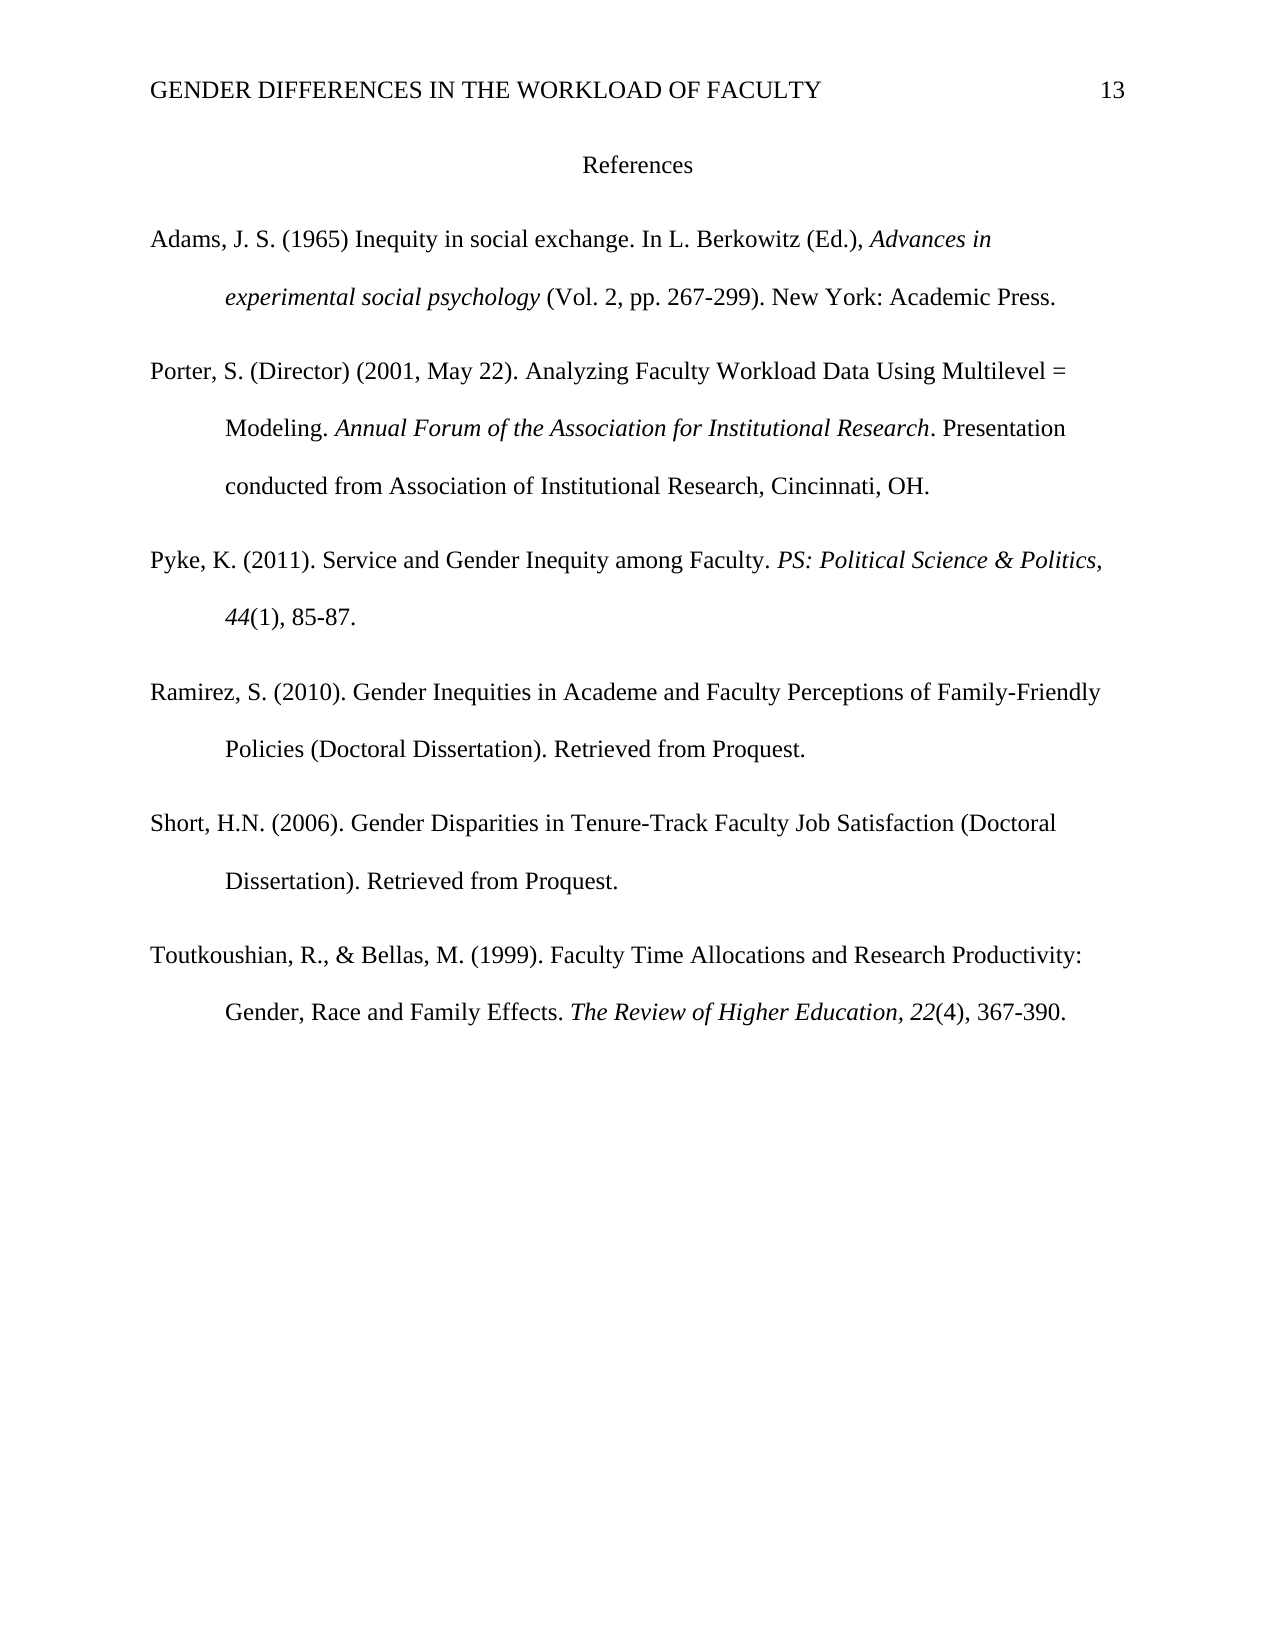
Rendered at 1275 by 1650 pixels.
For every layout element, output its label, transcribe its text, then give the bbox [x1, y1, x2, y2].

text References [150, 150, 1125, 179]
text Short, H.N. (2006). Gender Disparities in Tenure-Track Faculty Job Satisfaction (Doctoral Dissertation). Retrieved from Proquest. [150, 808, 1125, 894]
text Porter, S. (Director) (2001, May 22). Analyzing Faculty Workload Data Using Multilevel = Modeling. Annual Forum of the Association for Institutional Research. Presentation conducted from Association of Institutional Research, Cincinnati, OH. [150, 356, 1125, 499]
text Adams, J. S. (1965) Inequity in social exchange. In L. Berkowitz (Ed.), Advances in experimental social psychology (Vol. 2, pp. 267-299). New York: Academic Press. [150, 224, 1125, 310]
text Pyke, K. (2011). Service and Gender Inequity among Faculty. PS: Political Science & Politics, 44(1), 85-87. [150, 545, 1125, 631]
text Ramirez, S. (2010). Gender Inequities in Academe and Faculty Perceptions of Family-Friendly Policies (Doctoral Dissertation). Retrieved from Proquest. [150, 677, 1125, 763]
text Toutkoushian, R., & Bellas, M. (1999). Faculty Time Allocations and Research Productivity: Gender, Race and Family Effects. The Review of Higher Education, 22(4), 367-390. [150, 940, 1125, 1026]
